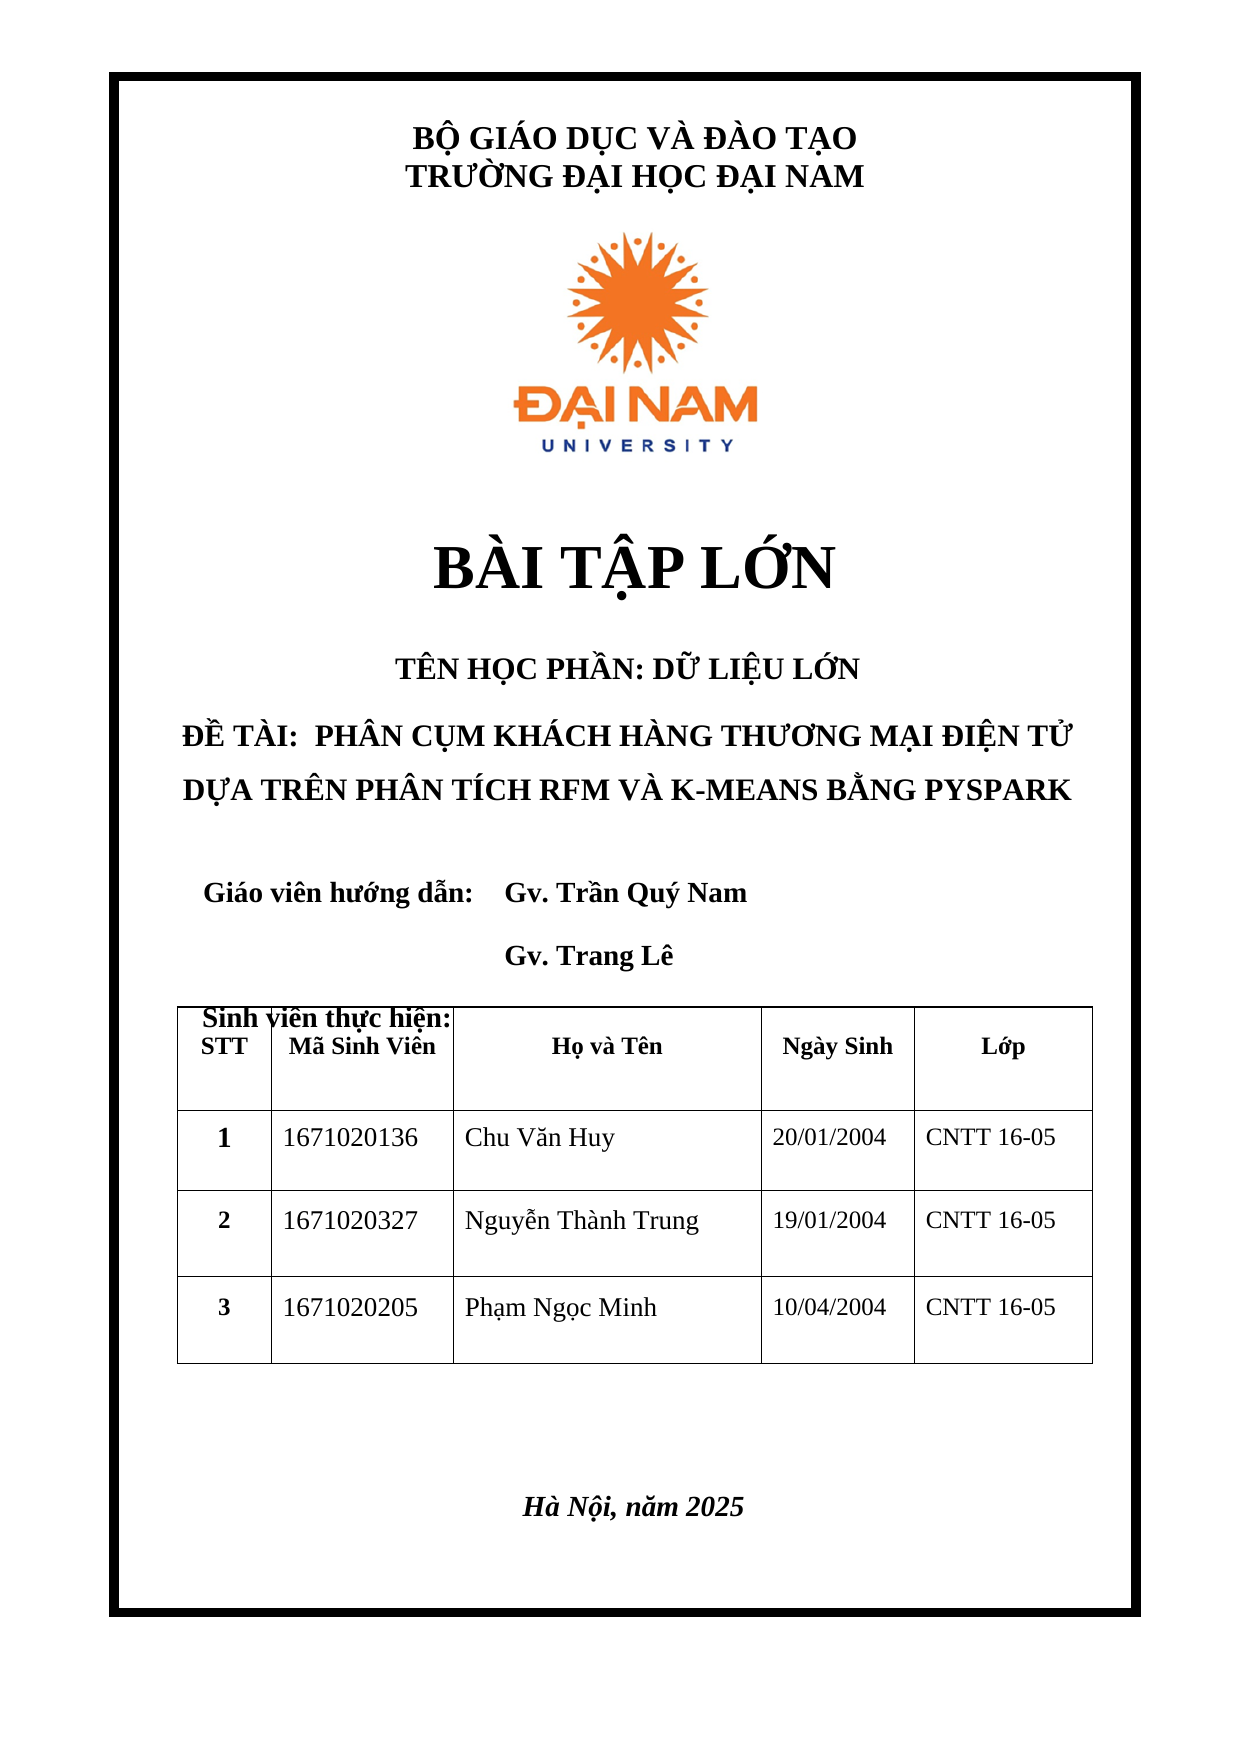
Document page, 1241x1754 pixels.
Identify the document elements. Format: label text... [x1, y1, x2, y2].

text ĐỀ TÀI: PHÂN CỤM KHÁCH HÀNG THƯƠNG MẠI ĐIỆN TỬ DỰA TRÊN PHÂN TÍCH RFM VÀ K-MEANS BẰNG PYSPARK [177, 717, 1078, 807]
table_cell 3 [178, 1277, 271, 1362]
table_cell 1671020136 [272, 1111, 453, 1189]
picture [480, 194, 790, 504]
table_header Lớp [915, 1008, 1092, 1110]
table_header Mã Sinh Viên [272, 1008, 453, 1110]
table_cell 1671020327 [272, 1191, 453, 1276]
table_cell Nguyễn Thành Trung [454, 1191, 761, 1276]
table_cell CNTT 16-05 [915, 1191, 1092, 1276]
table_cell 20/01/2004 [762, 1111, 914, 1189]
text BỘ GIÁO DỤC VÀ ĐÀO TẠO [177, 118, 1092, 156]
text Hà Nội, năm 2025 [177, 1489, 1092, 1523]
table_header STT [178, 1008, 271, 1110]
text TÊN HỌC PHẦN: DỮ LIỆU LỚN [177, 651, 1078, 686]
table_cell 19/01/2004 [762, 1191, 914, 1276]
table_cell CNTT 16-05 [915, 1277, 1092, 1362]
table_cell 2 [178, 1191, 271, 1276]
table_cell 1671020205 [272, 1277, 453, 1362]
table_header Ngày Sinh [762, 1008, 914, 1110]
table_cell Chu Văn Huy [454, 1111, 761, 1189]
text BÀI TẬP LỚN [177, 530, 1092, 602]
text TRƯỜNG ĐẠI HỌC ĐẠI NAM [177, 156, 1092, 195]
table_cell 10/04/2004 [762, 1277, 914, 1362]
table_cell Phạm Ngọc Minh [454, 1277, 761, 1362]
table_cell CNTT 16-05 [915, 1111, 1092, 1189]
table_cell 1 [178, 1111, 271, 1189]
table_header Họ và Tên [454, 1008, 761, 1110]
